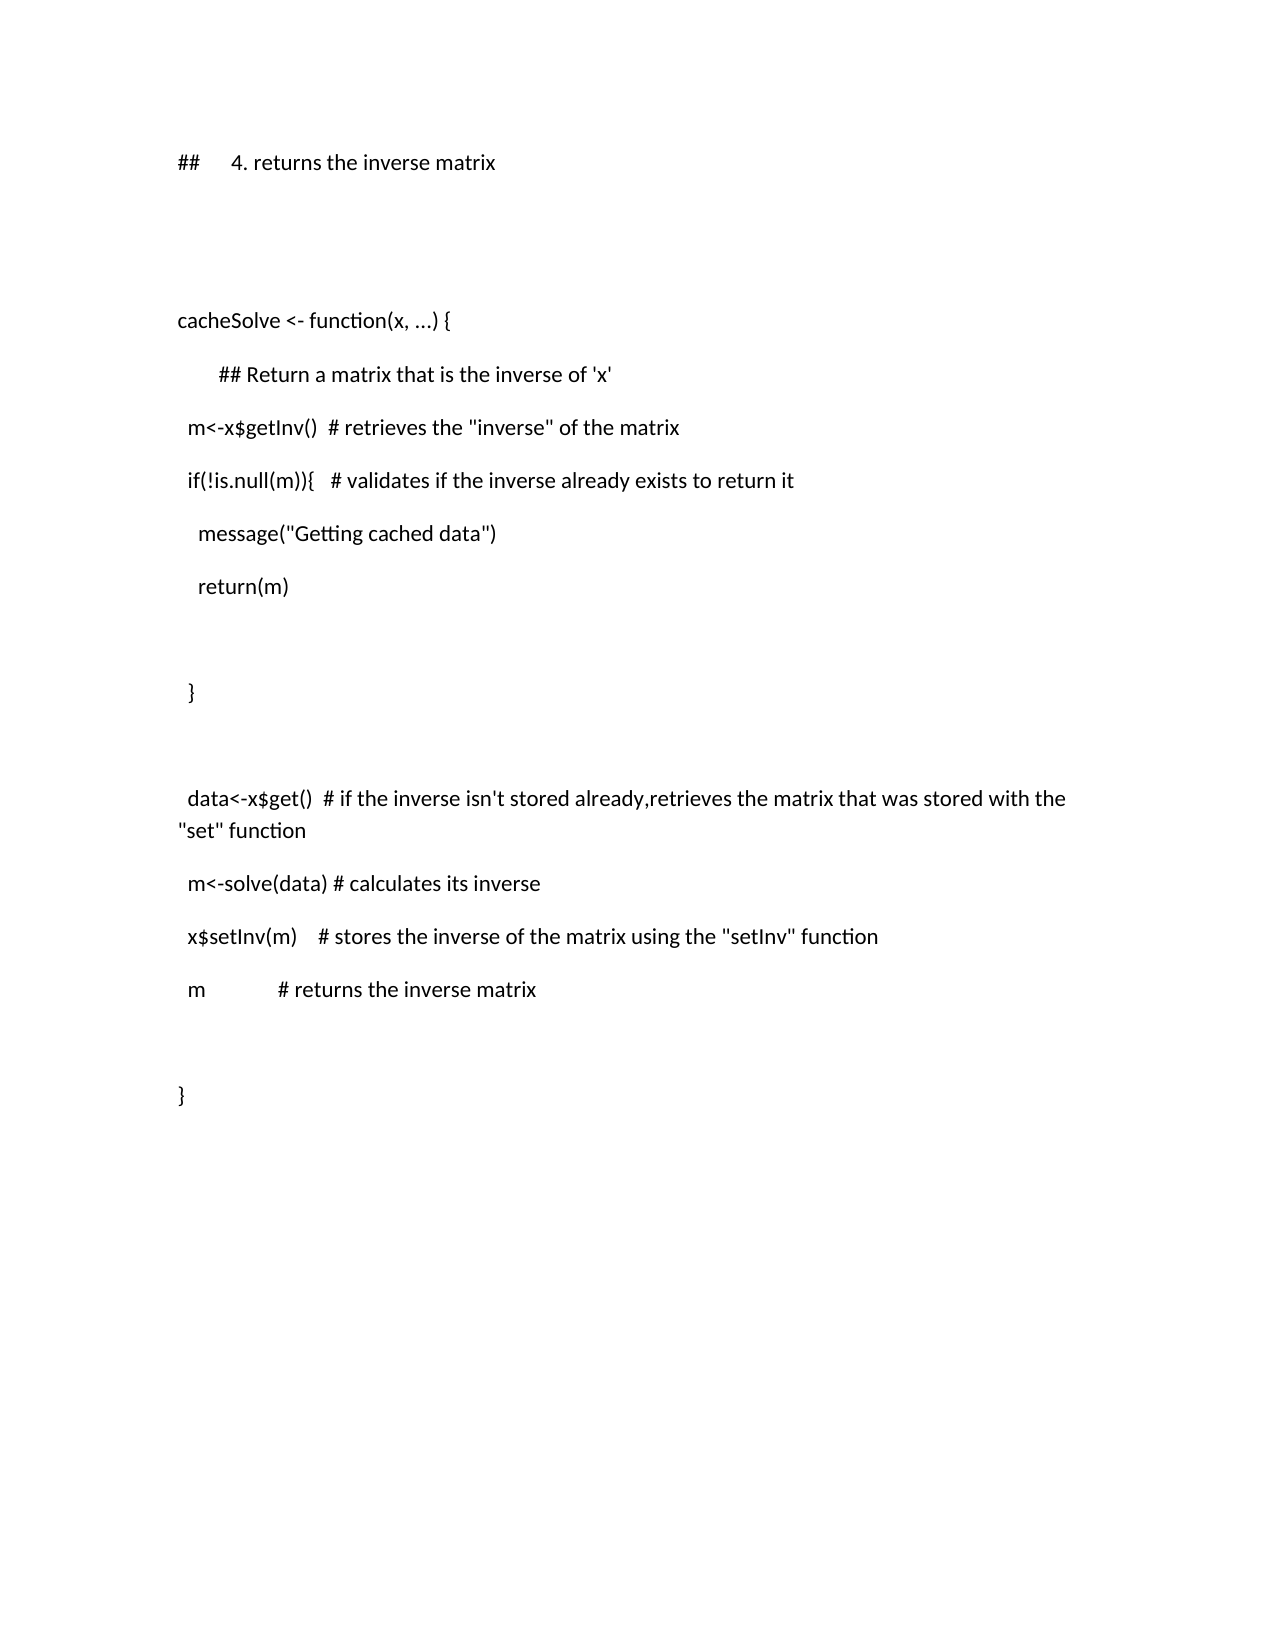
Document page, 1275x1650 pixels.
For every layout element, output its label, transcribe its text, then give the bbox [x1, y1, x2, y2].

text if(!is.null(m)){ # validates if the inverse already exists to return it [177, 466, 1098, 494]
text m<-solve(data) # calculates its inverse [177, 869, 1098, 897]
text return(m) [177, 572, 1098, 600]
text } [177, 1081, 1098, 1109]
text message("Getting cached data") [177, 519, 1098, 547]
text data<-x$get() # if the inverse isn't stored already,retrieves the matrix that was stored with the "set" function [177, 784, 1098, 844]
text cacheSolve <- function(x, ...) { [177, 307, 1098, 335]
text m<-x$getInv() # retrieves the "inverse" of the matrix [177, 413, 1098, 441]
text x$setInv(m) # stores the inverse of the matrix using the "setInv" function [177, 922, 1098, 950]
text } [177, 678, 1098, 706]
text ## 4. returns the inverse matrix [177, 148, 1098, 176]
text m # returns the inverse matrix [177, 975, 1098, 1003]
text ## Return a matrix that is the inverse of 'x' [177, 360, 1098, 388]
